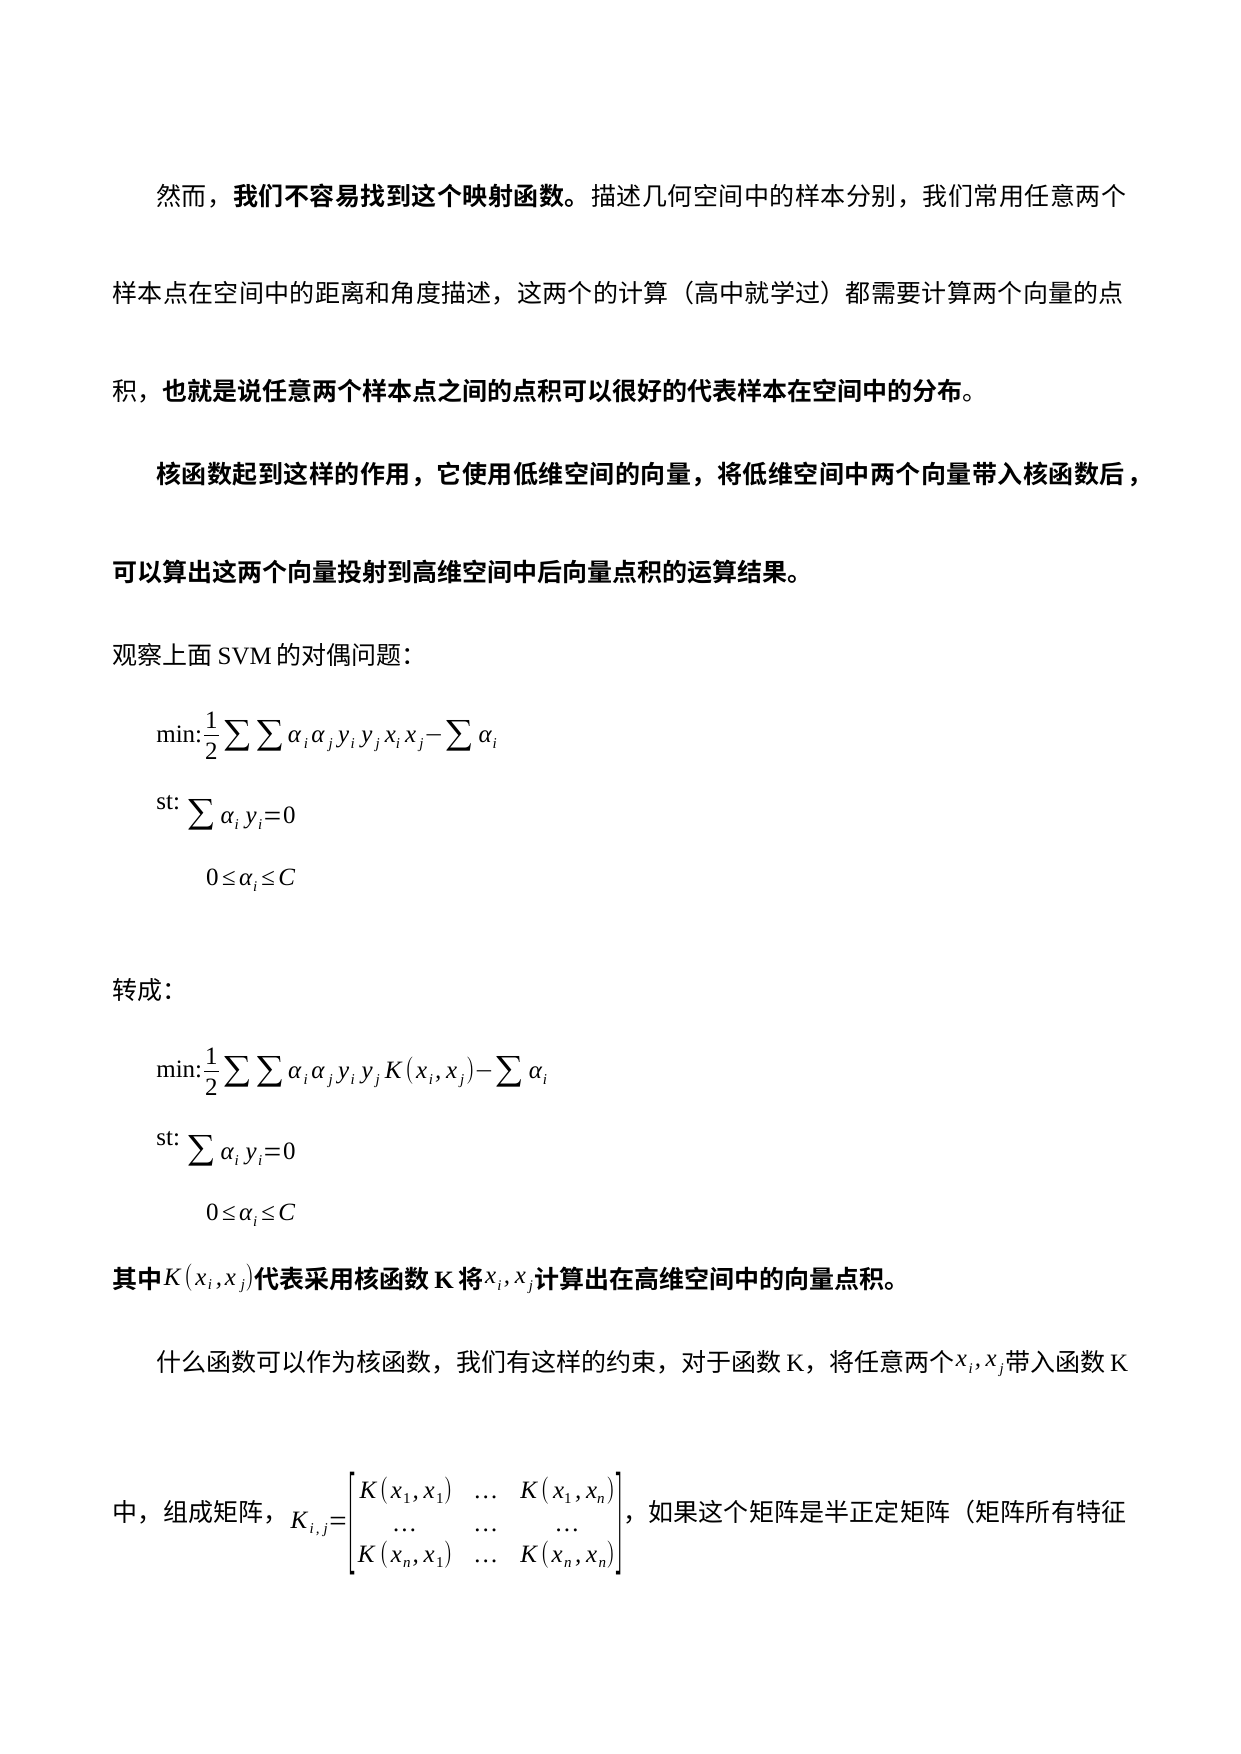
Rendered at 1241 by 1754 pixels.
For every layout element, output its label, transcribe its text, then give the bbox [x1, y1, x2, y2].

text 其中代表采用核函数K将计算出在高维空间中的向量点积。 [112, 1245, 1128, 1310]
text min: [112, 1039, 1128, 1104]
text st: [112, 1119, 1128, 1184]
text st: [112, 783, 1128, 848]
text 观察上面SVM的对偶问题： [112, 621, 1128, 686]
text min: [112, 704, 1128, 769]
text 转成： [112, 956, 1128, 1021]
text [112, 1328, 1128, 1588]
text 然而，我们不容易找到这个映射函数。描述几何空间中的样本分别，我们常用任意两个样本点在空间中的距离和角度描述，这两个的计算（高中就学过）都需要计算两个向量的点积，也就是说任意两个样本点之间的点积可以很好的代表样本在空间中的分布。 [112, 162, 1128, 422]
text 核函数起到这样的作用，它使用低维空间的向量，将低维空间中两个向量带入核函数后，可以算出这两个向量投射到高维空间中后向量点积的运算结果。 [112, 440, 1128, 603]
